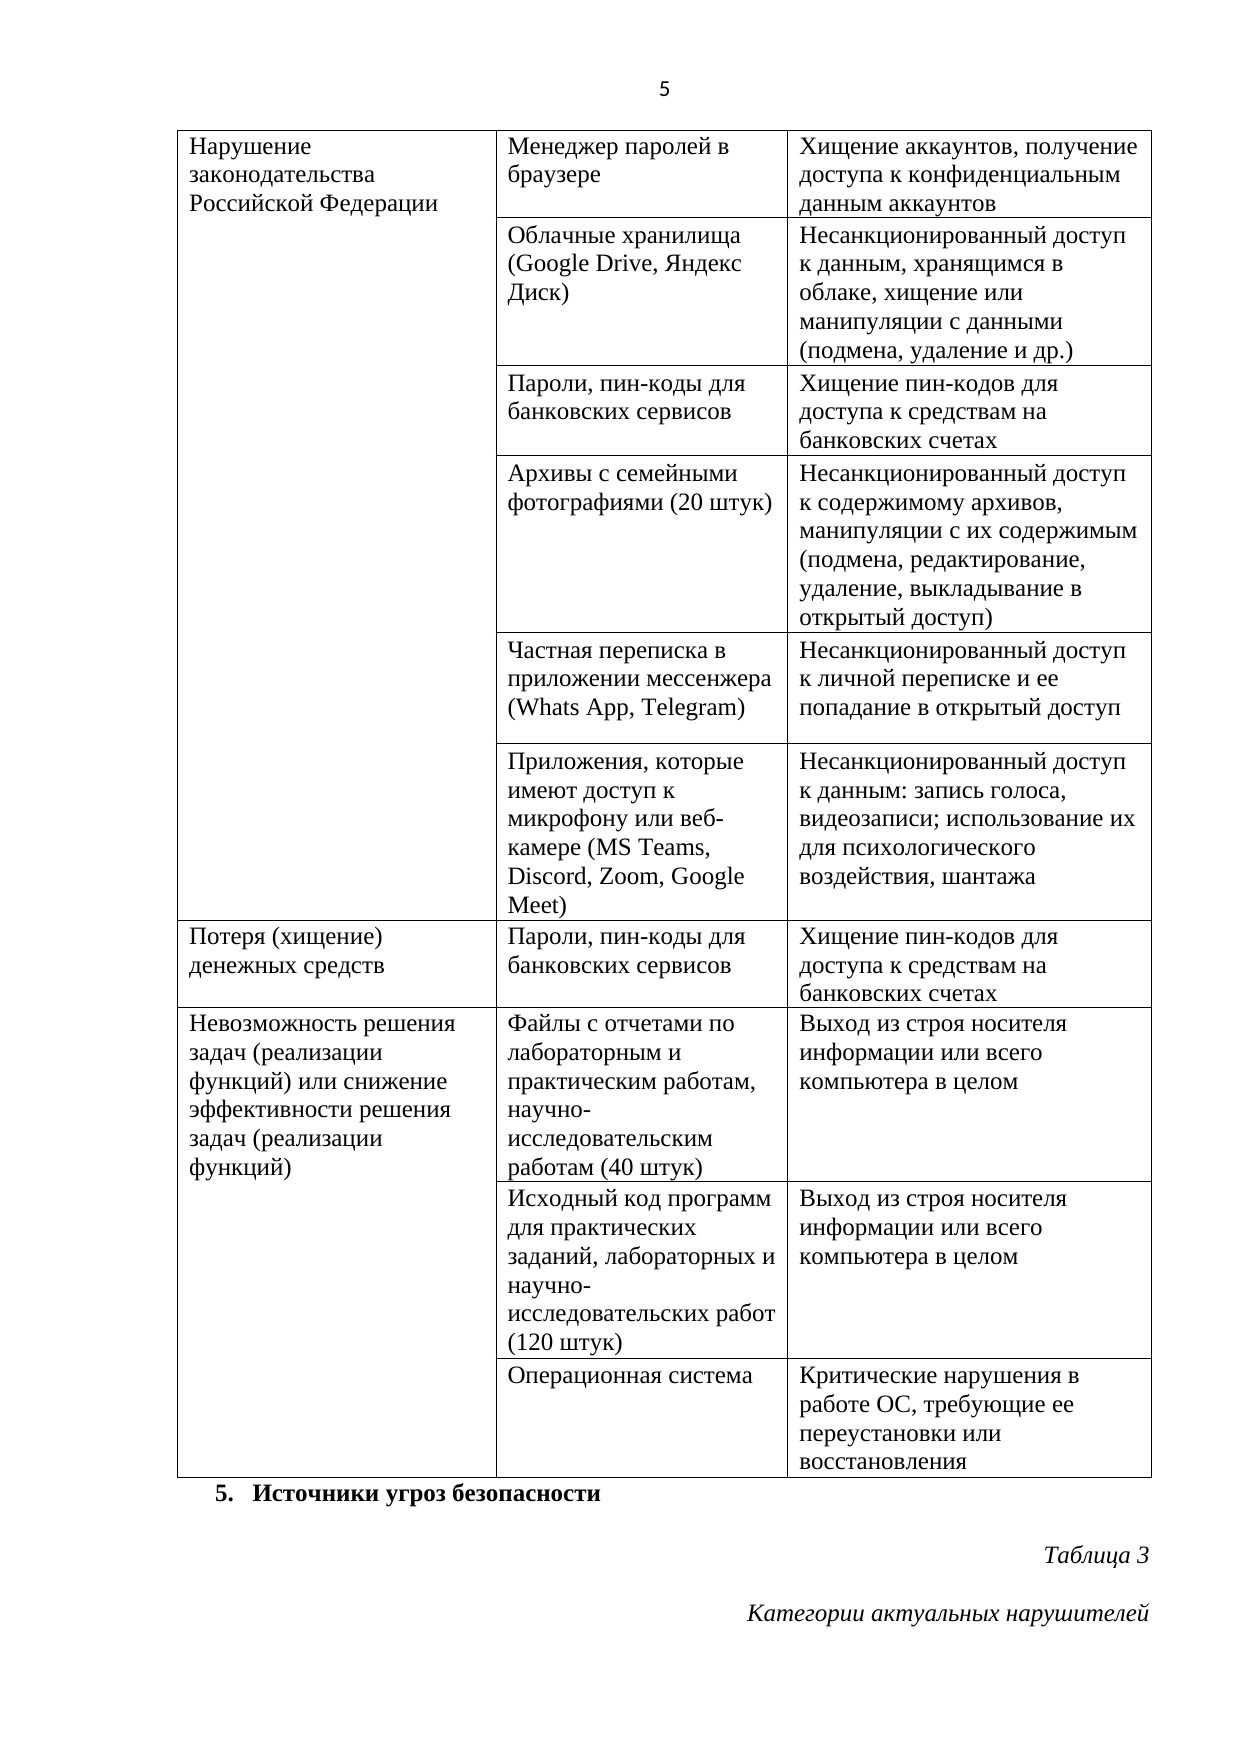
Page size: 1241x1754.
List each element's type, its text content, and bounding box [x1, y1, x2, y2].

text Таблица 3 [177, 1540, 1152, 1569]
table_cell Пароли, пин-коды для банковских сервисов [497, 366, 787, 455]
table_cell Хищение пин-кодов для доступа к средствам на банковских счетах [788, 921, 1151, 1007]
table_cell Несанкционированный доступ к данным, хранящимся в облаке, хищение или манипуляции с данными (подмена, удаление и др.) [788, 218, 1151, 365]
list Источники угроз безопасности [215, 1478, 1152, 1506]
table_cell Менеджер паролей в браузере [497, 131, 787, 217]
table_cell Облачные хранилища (Google Drive, Яндекс Диск) [497, 218, 787, 365]
table_cell Файлы с отчетами по лабораторным и практическим работам, научно-исследовательским работам (40 штук) [497, 1008, 787, 1181]
table_cell Невозможность решения задач (реализации функций) или снижение эффективности решения задач (реализации функций) [178, 1008, 496, 1477]
table_cell Исходный код программ для практических заданий, лабораторных и научно-исследовательских работ (120 штук) [497, 1182, 787, 1357]
text Категории актуальных нарушителей [177, 1598, 1152, 1627]
table_cell Хищение аккаунтов, получение доступа к конфиденциальным данным аккаунтов [788, 131, 1151, 217]
table_cell Архивы с семейными фотографиями (20 штук) [497, 456, 787, 632]
table_cell Несанкционированный доступ к личной переписке и ее попадание в открытый доступ [788, 633, 1151, 743]
table_cell Пароли, пин-коды для банковских сервисов [497, 921, 787, 1007]
table_cell Несанкционированный доступ к данным: запись голоса, видеозаписи; использование их для психологического воздействия, шантажа [788, 744, 1151, 920]
table_cell Потеря (хищение) денежных средств [178, 921, 496, 1007]
table_cell Несанкционированный доступ к содержимому архивов, манипуляции с их содержимым (подмена, редактирование, удаление, выкладывание в открытый доступ) [788, 456, 1151, 632]
table_cell Выход из строя носителя информации или всего компьютера в целом [788, 1182, 1151, 1357]
table_cell Выход из строя носителя информации или всего компьютера в целом [788, 1008, 1151, 1181]
table_cell Частная переписка в приложении мессенжера (Whats App, Telegram) [497, 633, 787, 743]
table_cell Нарушение законодательства Российской Федерации [178, 131, 496, 920]
table_cell Операционная система [497, 1359, 787, 1477]
table_cell Приложения, которые имеют доступ к микрофону или веб-камере (MS Teams, Discord, Zoom, Google Meet) [497, 744, 787, 920]
table_cell Хищение пин-кодов для доступа к средствам на банковских счетах [788, 366, 1151, 455]
table_cell Критические нарушения в работе ОС, требующие ее переустановки или восстановления [788, 1359, 1151, 1477]
